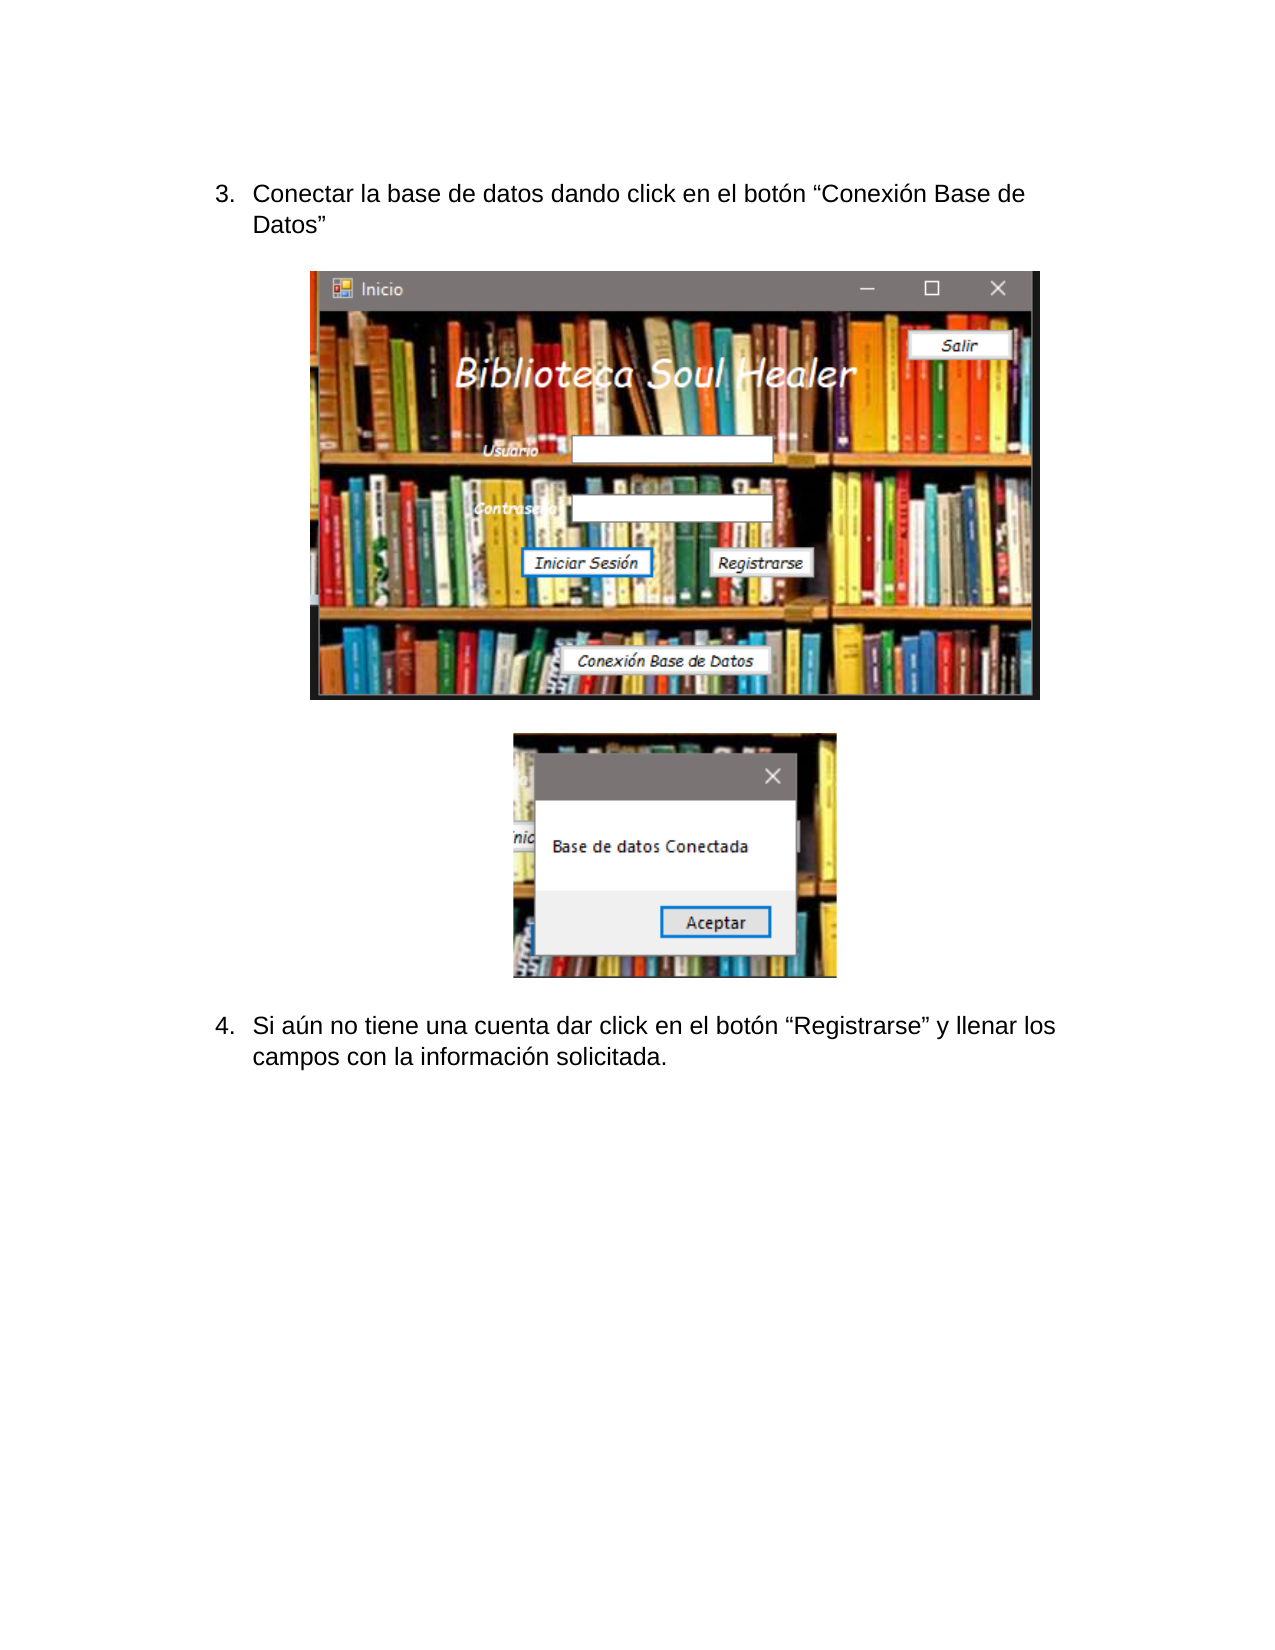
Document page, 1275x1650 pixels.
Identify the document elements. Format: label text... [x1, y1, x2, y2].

list Si aún no tiene una cuenta dar click en el botón “Registrarse” y llenar los campos con la información solicitada. [215, 1011, 1098, 1071]
picture [310, 271, 1040, 700]
list Conectar la base de datos dando click en el botón “Conexión Base de Datos” [215, 179, 1098, 238]
picture [513, 733, 837, 978]
